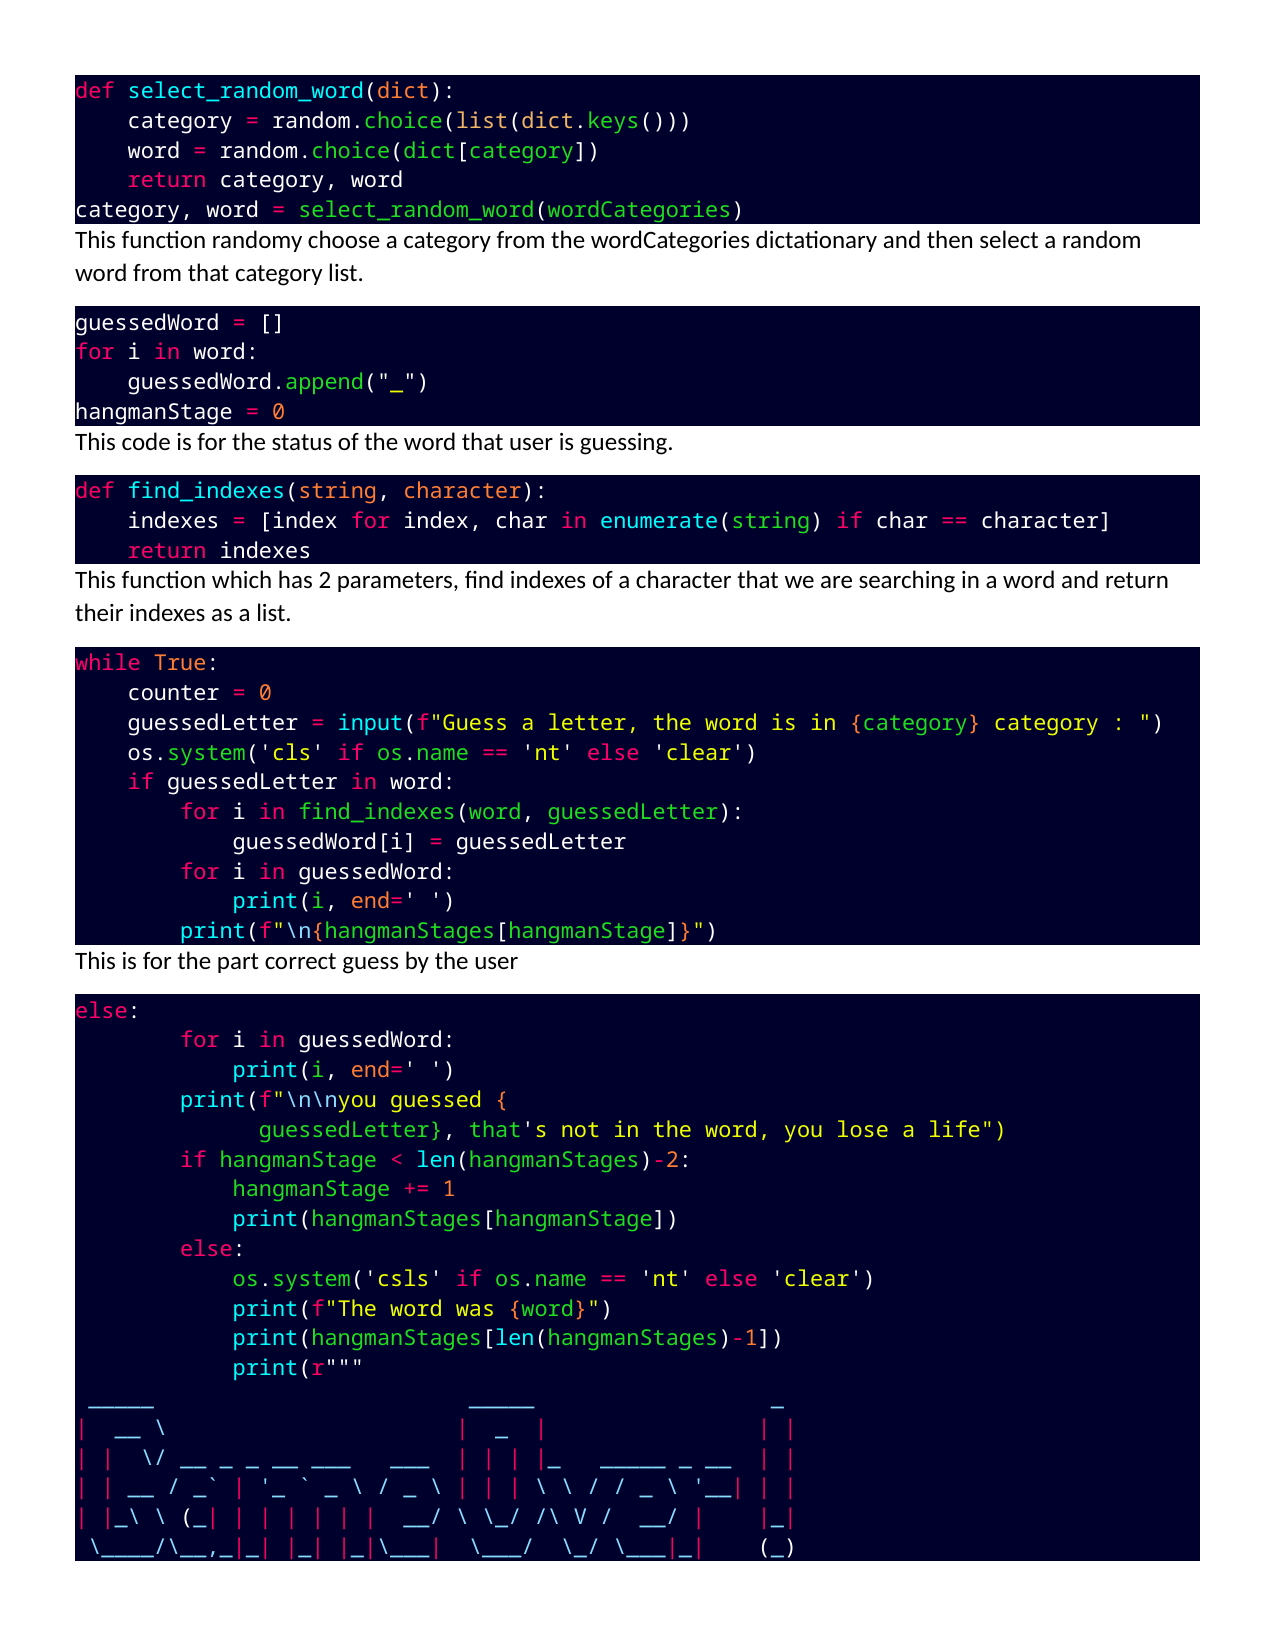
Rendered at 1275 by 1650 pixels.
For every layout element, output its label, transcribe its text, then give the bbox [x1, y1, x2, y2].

text This function randomy choose a category from the wordCategories dictationary and then select a random word from that category list. [75, 224, 1200, 287]
text guessedLetter = input(f"Guess a letter, the word is in {category} category : ") [75, 707, 1200, 736]
text for i in word: [75, 336, 1200, 366]
text hangmanStage = 0 [75, 396, 1200, 426]
text for i in guessedWord: [75, 856, 1200, 885]
text for i in find_indexes(word, guessedLetter): [75, 796, 1200, 826]
text guessedWord[i] = guessedLetter [75, 826, 1200, 856]
text | | __ / _` | '_ ` _ \ / _ \ | | | \ \ / / _ \ '__| | | [75, 1471, 1200, 1501]
text print(hangmanStages[hangmanStage]) [75, 1203, 1200, 1233]
text _____ _____ _ [75, 1382, 1200, 1412]
text print(i, end=' ') [75, 885, 1200, 915]
text return category, word [75, 164, 1200, 194]
text print(f"\n\nyou guessed { [75, 1084, 1200, 1114]
text hangmanStage += 1 [75, 1173, 1200, 1203]
text if guessedLetter in word: [75, 766, 1200, 796]
text This is for the part correct guess by the user [75, 945, 1200, 976]
text | __ \ | _ | | | [75, 1412, 1200, 1441]
text \____/\__,_|_| |_| |_|\___| \___/ \_/ \___|_| (_) [75, 1531, 1200, 1561]
text guessedWord.append("_") [75, 366, 1200, 396]
text def select_random_word(dict): [75, 75, 1200, 105]
text if hangmanStage < len(hangmanStages)-2: [75, 1143, 1200, 1173]
text for i in guessedWord: [75, 1024, 1200, 1054]
text | | \/ __ _ _ __ ___ ___ | | | |_ _____ _ __ | | [75, 1441, 1200, 1471]
text guessedLetter}, that's not in the word, you lose a life") [75, 1114, 1200, 1143]
text def find_indexes(string, character): [75, 475, 1200, 505]
text print(f"\n{hangmanStages[hangmanStage]}") [75, 915, 1200, 945]
text while True: [75, 647, 1200, 677]
text os.system('csls' if os.name == 'nt' else 'clear') [75, 1263, 1200, 1292]
text else: [75, 1233, 1200, 1263]
text print(i, end=' ') [75, 1054, 1200, 1084]
text return indexes [75, 535, 1200, 564]
text counter = 0 [75, 677, 1200, 707]
text print(r""" [75, 1352, 1200, 1382]
text category = random.choice(list(dict.keys())) [75, 105, 1200, 134]
text word = random.choice(dict[category]) [75, 134, 1200, 164]
text os.system('cls' if os.name == 'nt' else 'clear') [75, 736, 1200, 766]
text guessedWord = [] [75, 306, 1200, 336]
text This function which has 2 parameters, find indexes of a character that we are searching in a word and return their indexes as a list. [75, 564, 1200, 628]
text else: [75, 994, 1200, 1024]
text print(hangmanStages[len(hangmanStages)-1]) [75, 1322, 1200, 1352]
text | |_\ \ (_| | | | | | | __/ \ \_/ /\ V / __/ | |_| [75, 1501, 1200, 1531]
text print(f"The word was {word}") [75, 1292, 1200, 1322]
text This code is for the status of the word that user is guessing. [75, 426, 1200, 456]
text indexes = [index for index, char in enumerate(string) if char == character] [75, 505, 1200, 535]
text category, word = select_random_word(wordCategories) [75, 194, 1200, 224]
